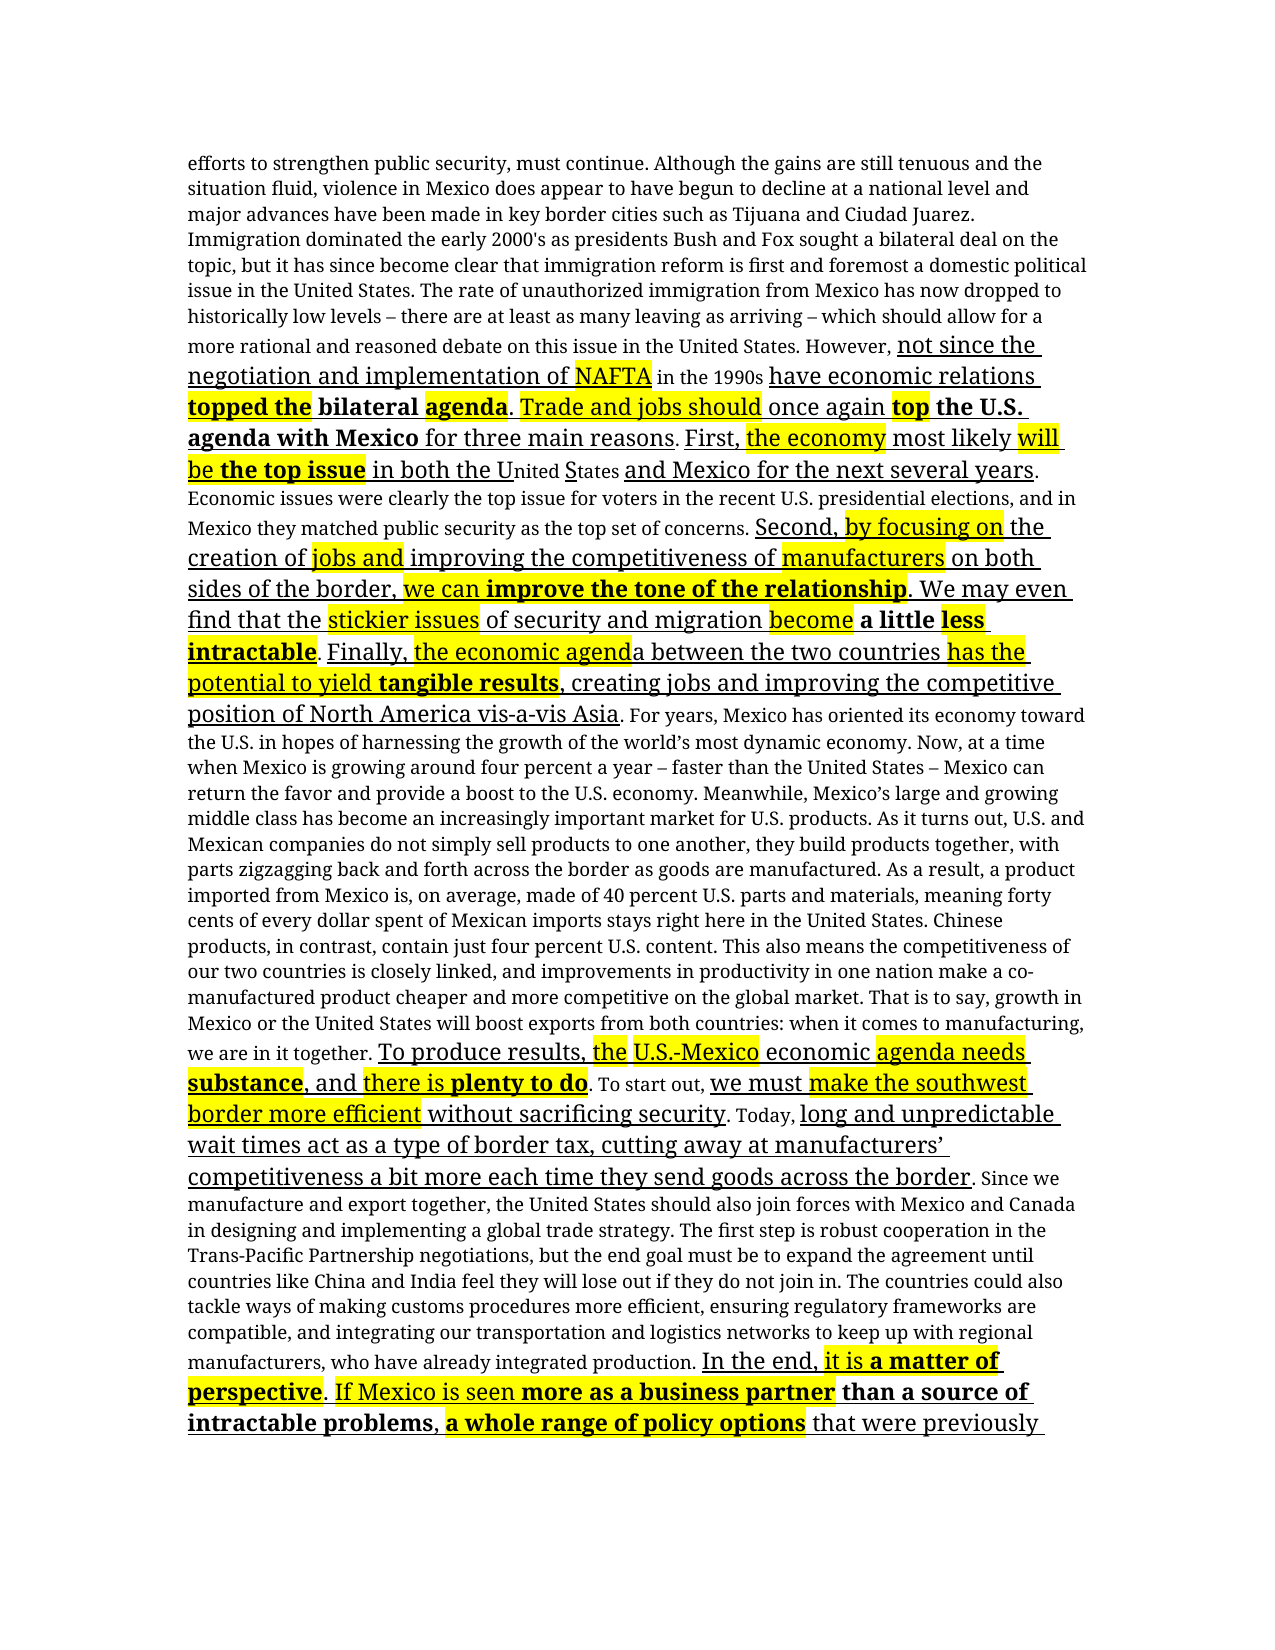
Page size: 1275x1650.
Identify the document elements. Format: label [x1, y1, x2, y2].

text [187, 150, 1087, 1438]
